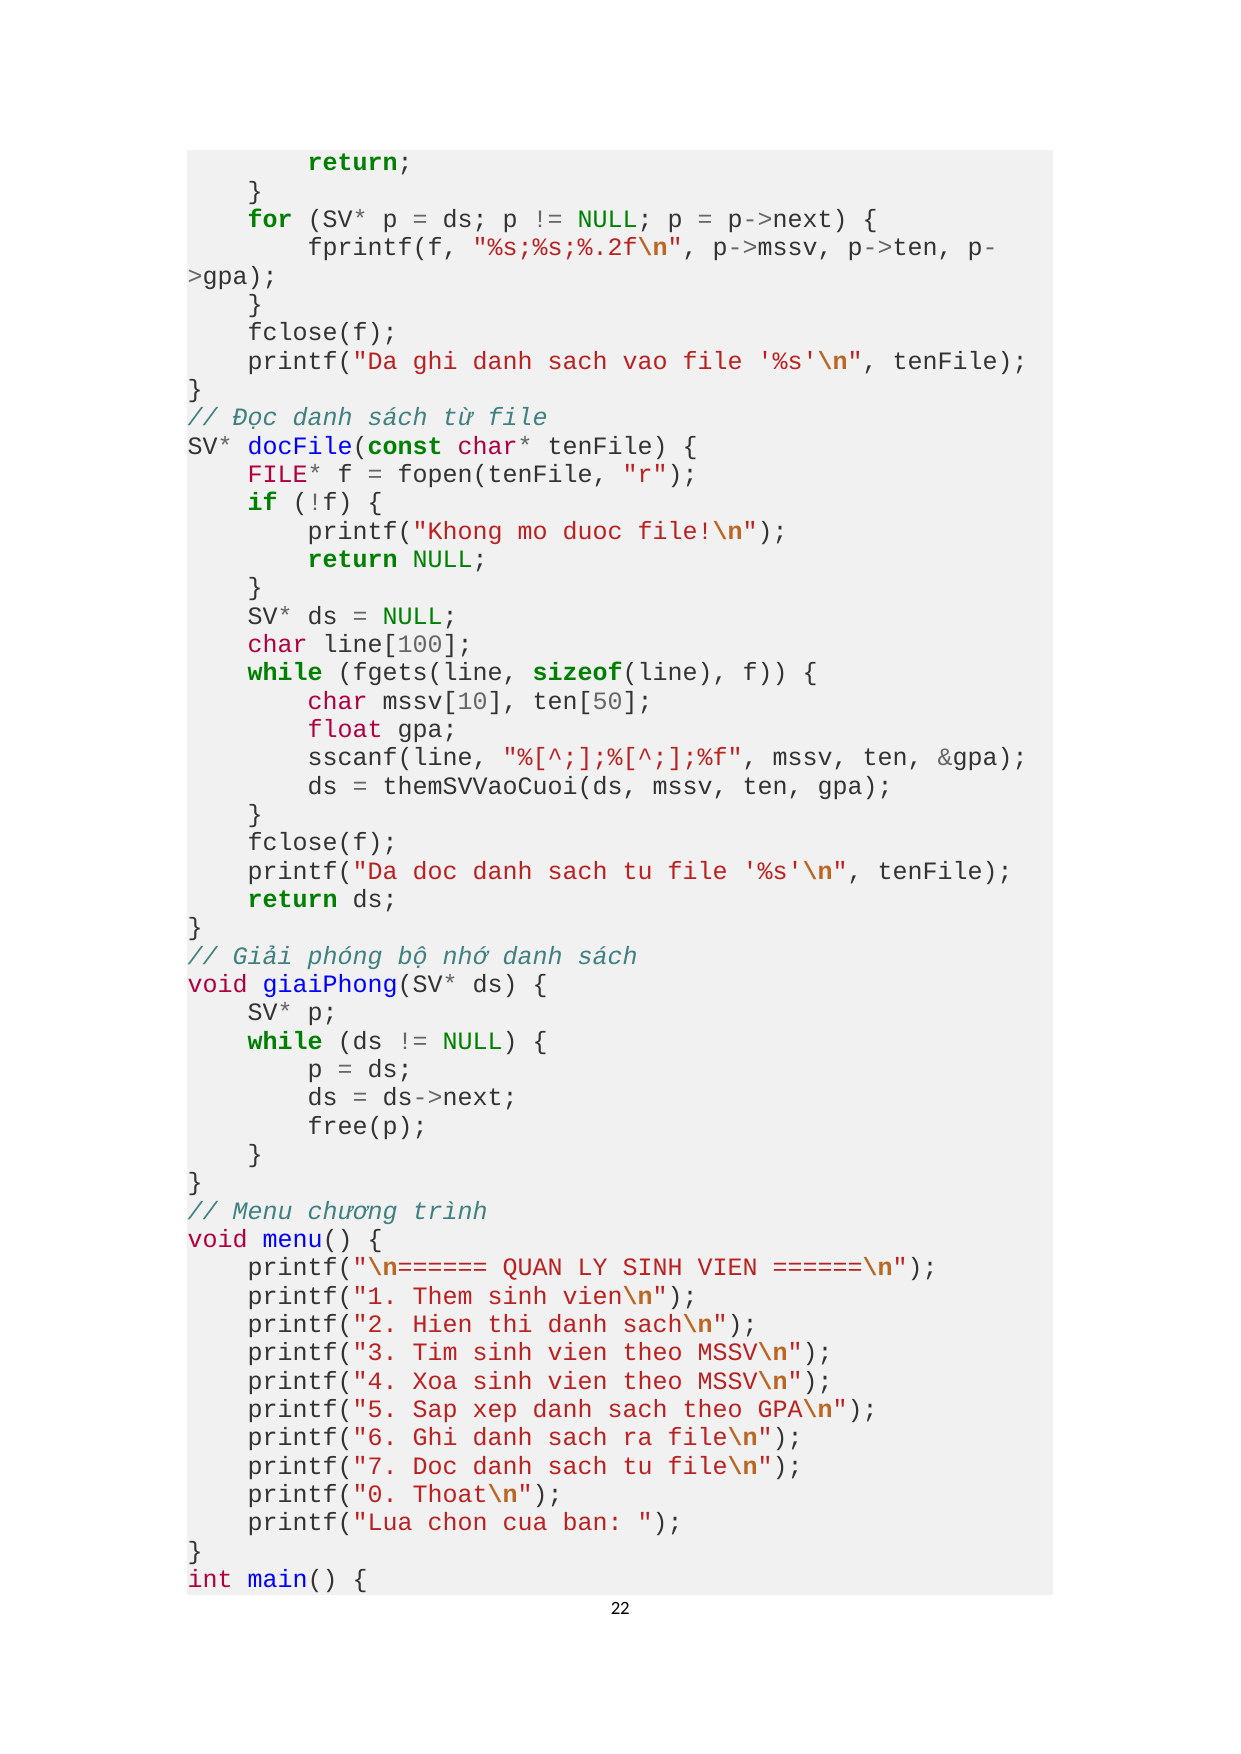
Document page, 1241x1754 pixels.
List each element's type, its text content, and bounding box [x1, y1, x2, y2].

text fprintf(f, "%s;%s;%.2f\n", p->mssv, p->ten, p->gpa); [187, 235, 1053, 292]
text if (!f) { [187, 490, 1053, 518]
text } [187, 575, 1053, 603]
text SV* ds = NULL; [187, 603, 1053, 632]
text // Đọc danh sách từ file [187, 405, 1053, 433]
text printf("\n====== QUAN LY SINH VIEN ======\n"); [187, 1255, 1053, 1283]
text } [187, 1142, 1053, 1170]
text } [187, 292, 1053, 320]
text return; [187, 150, 1053, 178]
text fclose(f); [187, 830, 1053, 858]
text // Menu chương trình void menu() { [187, 1198, 1053, 1255]
text char line[100]; [187, 632, 1053, 660]
text return ds; [187, 887, 1053, 915]
text printf("Da doc danh sach tu file '%s'\n", tenFile); [187, 858, 1053, 887]
text ds = themSVVaoCuoi(ds, mssv, ten, gpa); [187, 773, 1053, 802]
text printf("7. Doc danh sach tu file\n"); [187, 1453, 1053, 1482]
text printf("Da ghi danh sach vao file '%s'\n", tenFile); [187, 348, 1053, 377]
text } [187, 377, 1053, 405]
text } [187, 1538, 1053, 1567]
text } [187, 178, 1053, 207]
text printf("3. Tim sinh vien theo MSSV\n"); [187, 1340, 1053, 1368]
text FILE* f = fopen(tenFile, "r"); [187, 462, 1053, 490]
text // Giải phóng bộ nhớ danh sách void giaiPhong(SV* ds) { [187, 943, 1053, 1000]
text printf("Khong mo duoc file!\n"); [187, 518, 1053, 547]
text float gpa; [187, 717, 1053, 745]
text p = ds; [187, 1057, 1053, 1085]
text } [187, 1170, 1053, 1198]
text fclose(f); [187, 320, 1053, 348]
text SV* p; [187, 1000, 1053, 1028]
text free(p); [187, 1113, 1053, 1142]
text SV* docFile(const char* tenFile) { [187, 433, 1053, 462]
text printf("6. Ghi danh sach ra file\n"); [187, 1425, 1053, 1453]
text sscanf(line, "%[^;];%[^;];%f", mssv, ten, &gpa); [187, 745, 1053, 773]
text printf("5. Sap xep danh sach theo GPA\n"); [187, 1397, 1053, 1425]
text printf("1. Them sinh vien\n"); [187, 1283, 1053, 1312]
text char mssv[10], ten[50]; [187, 688, 1053, 717]
text return NULL; [187, 547, 1053, 575]
text while (fgets(line, sizeof(line), f)) { [187, 660, 1053, 688]
text while (ds != NULL) { [187, 1028, 1053, 1057]
text printf("Lua chon cua ban: "); [187, 1510, 1053, 1538]
text ds = ds->next; [187, 1085, 1053, 1113]
text printf("2. Hien thi danh sach\n"); [187, 1312, 1053, 1340]
text printf("0. Thoat\n"); [187, 1482, 1053, 1510]
text } [187, 802, 1053, 830]
text int main() { [187, 1567, 1053, 1595]
text printf("4. Xoa sinh vien theo MSSV\n"); [187, 1368, 1053, 1397]
text } [187, 915, 1053, 943]
text for (SV* p = ds; p != NULL; p = p->next) { [187, 207, 1053, 235]
